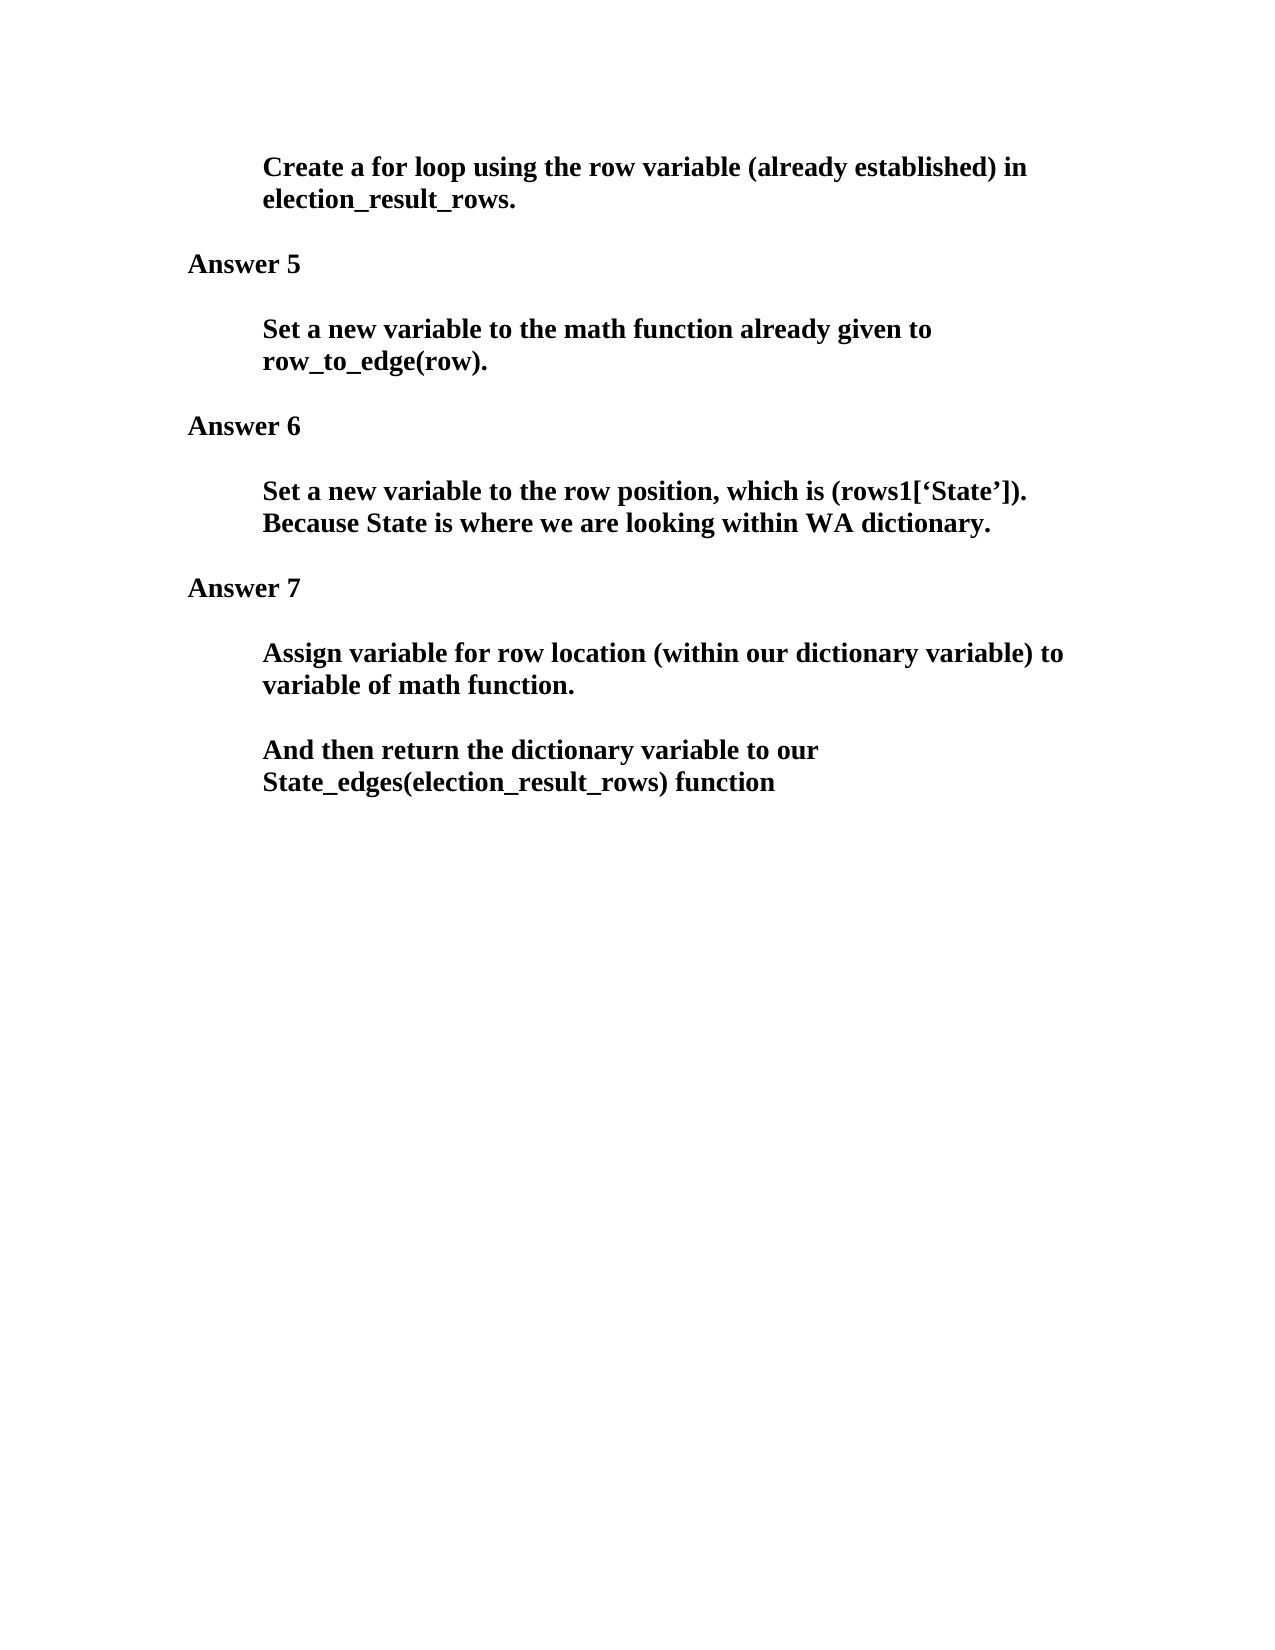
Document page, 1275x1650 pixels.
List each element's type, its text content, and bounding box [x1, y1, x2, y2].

text Create a for loop using the row variable (already established) in election_result_rows. [187, 150, 1087, 215]
text Set a new variable to the math function already given to row_to_edge(row). [262, 312, 1087, 377]
text Assign variable for row location (within our dictionary variable) to variable of math function. [262, 636, 1087, 701]
text Answer 6 [187, 409, 1087, 442]
text Answer 7 [187, 571, 1087, 603]
text Set a new variable to the row position, which is (rows1[‘State’]). Because State is where we are looking within WA dictionary. [262, 474, 1087, 539]
text And then return the dictionary variable to our State_edges(election_result_rows) function [262, 733, 1087, 798]
text Answer 5 [187, 247, 1087, 279]
